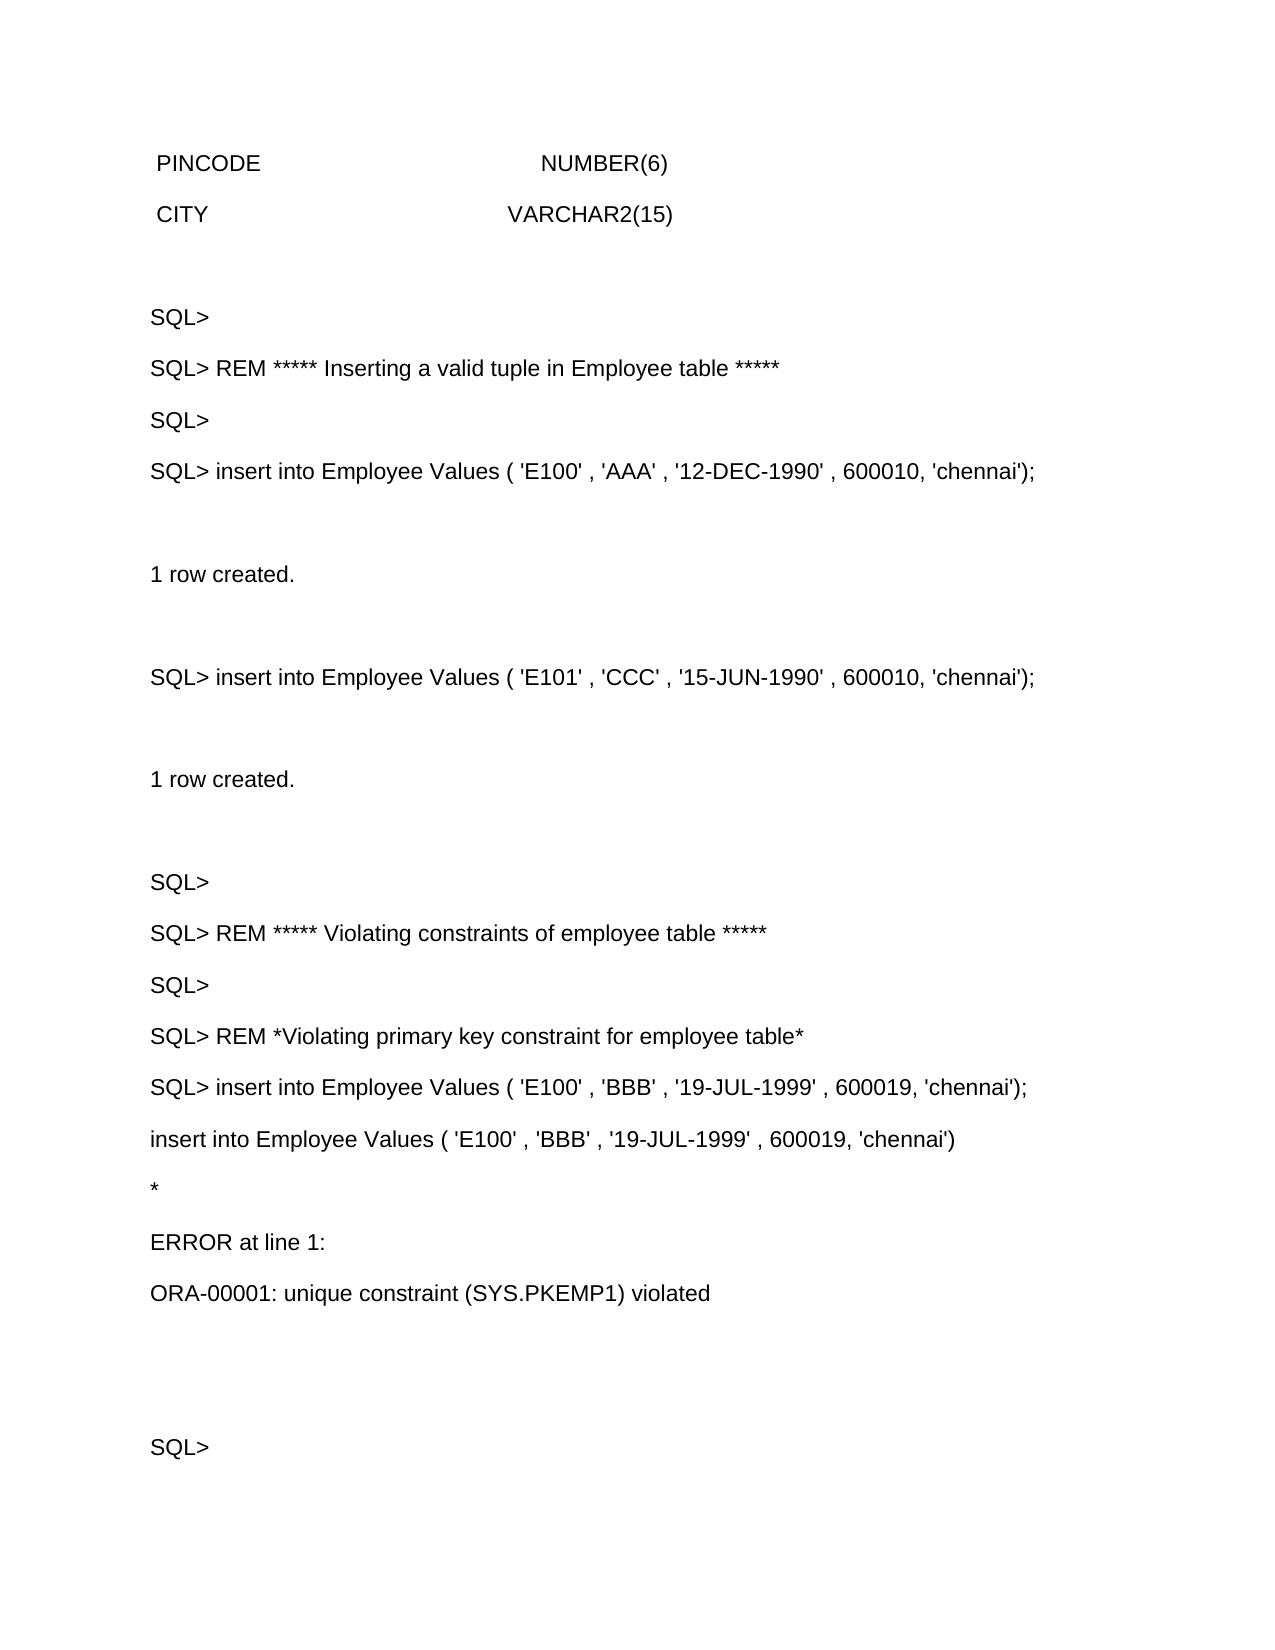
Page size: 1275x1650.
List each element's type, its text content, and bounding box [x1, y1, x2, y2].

text SQL> [150, 304, 1125, 330]
text SQL> insert into Employee Values ( 'E101' , 'CCC' , '15-JUN-1990' , 600010, 'chennai'); [150, 663, 1125, 690]
text SQL> REM *Violating primary key constraint for employee table* [150, 1023, 1125, 1049]
text SQL> [150, 869, 1125, 895]
text CITY VARCHAR2(15) [150, 201, 1125, 228]
text SQL> [150, 407, 1125, 433]
text * [150, 1177, 1125, 1203]
text ORA-00001: unique constraint (SYS.PKEMP1) violated [150, 1280, 1125, 1306]
text SQL> insert into Employee Values ( 'E100' , 'AAA' , '12-DEC-1990' , 600010, 'chennai'); [150, 458, 1125, 484]
text SQL> REM ***** Inserting a valid tuple in Employee table ***** [150, 355, 1125, 382]
text PINCODE NUMBER(6) [150, 150, 1125, 176]
text 1 row created. [150, 561, 1125, 587]
text insert into Employee Values ( 'E100' , 'BBB' , '19-JUL-1999' , 600019, 'chennai') [150, 1126, 1125, 1152]
text SQL> [150, 1434, 1125, 1460]
text SQL> insert into Employee Values ( 'E100' , 'BBB' , '19-JUL-1999' , 600019, 'chennai'); [150, 1074, 1125, 1101]
text SQL> REM ***** Violating constraints of employee table ***** [150, 920, 1125, 947]
text 1 row created. [150, 766, 1125, 793]
text SQL> [150, 972, 1125, 998]
text ERROR at line 1: [150, 1228, 1125, 1255]
